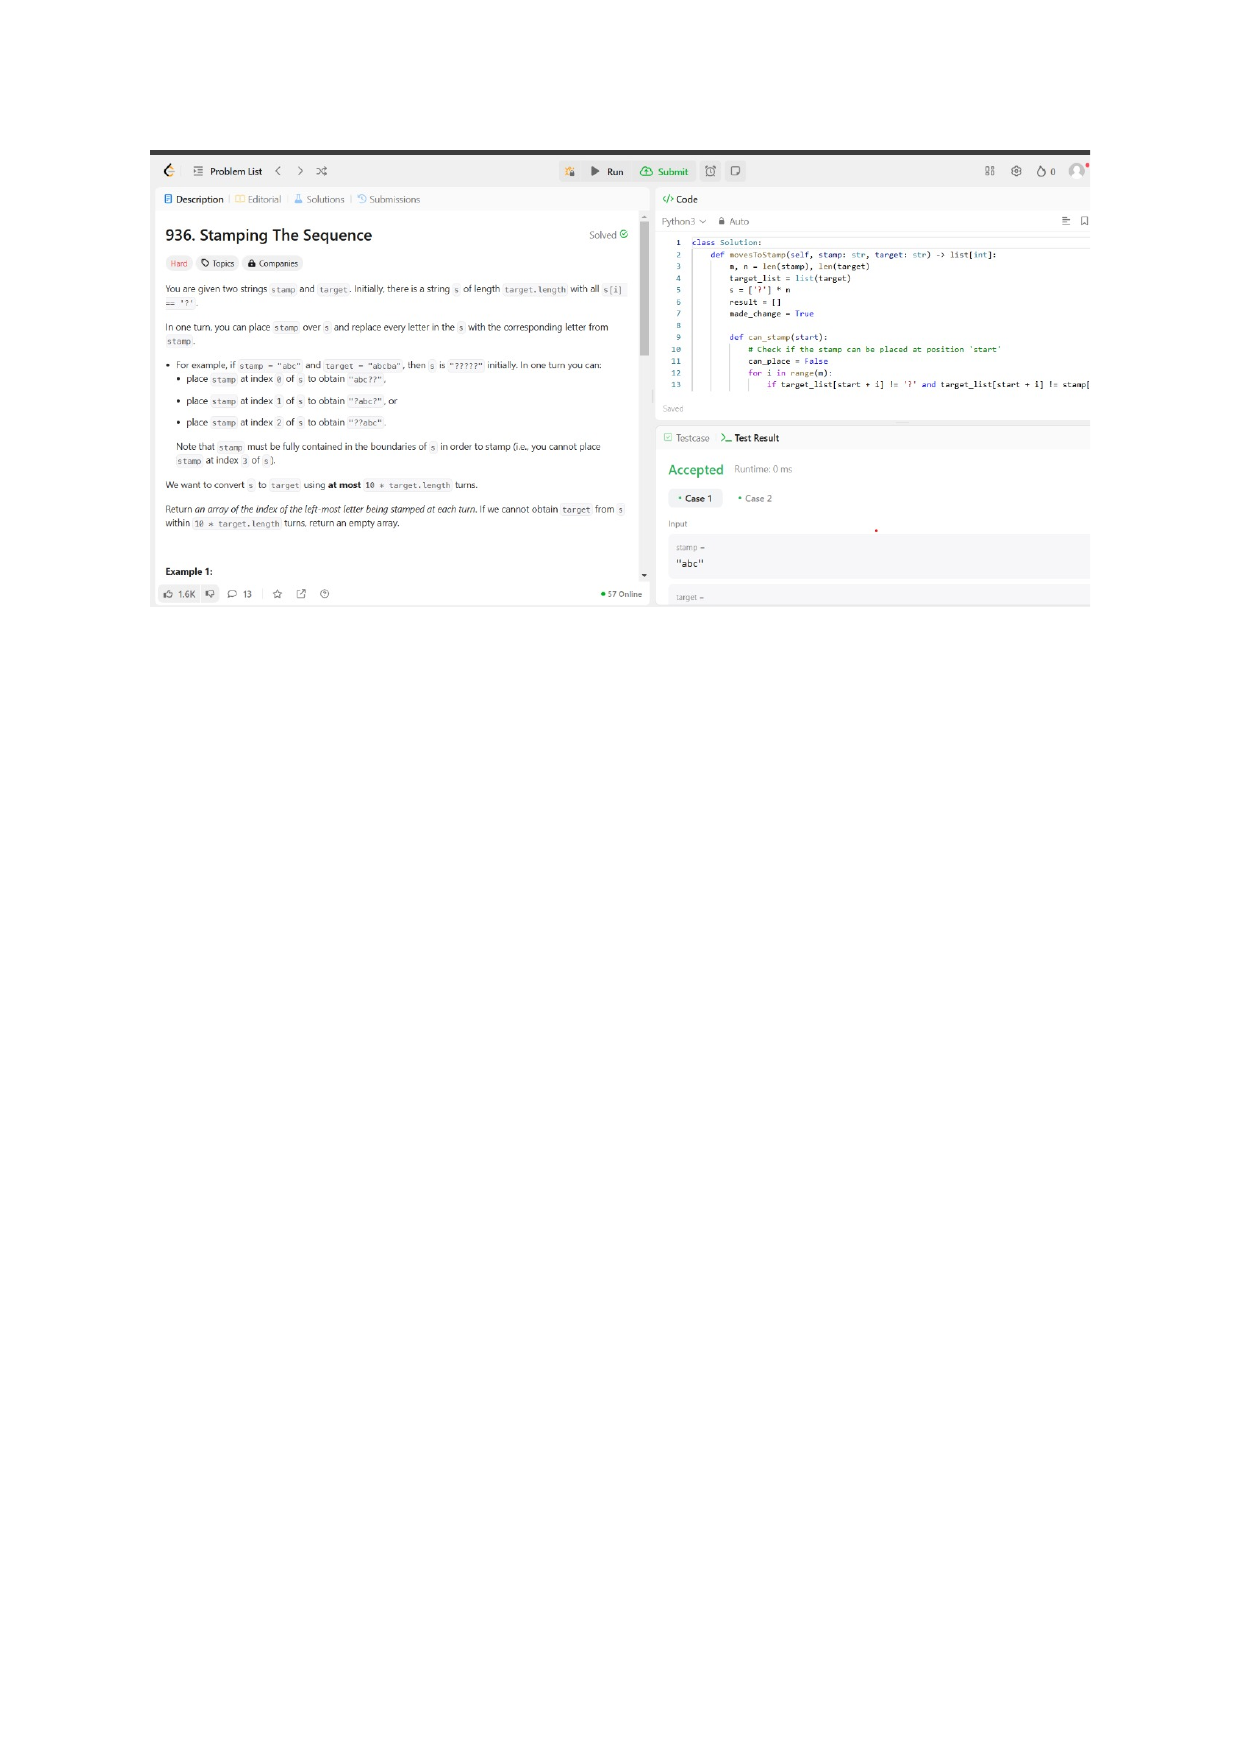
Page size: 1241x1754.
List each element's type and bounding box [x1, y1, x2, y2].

picture [150, 150, 1091, 607]
